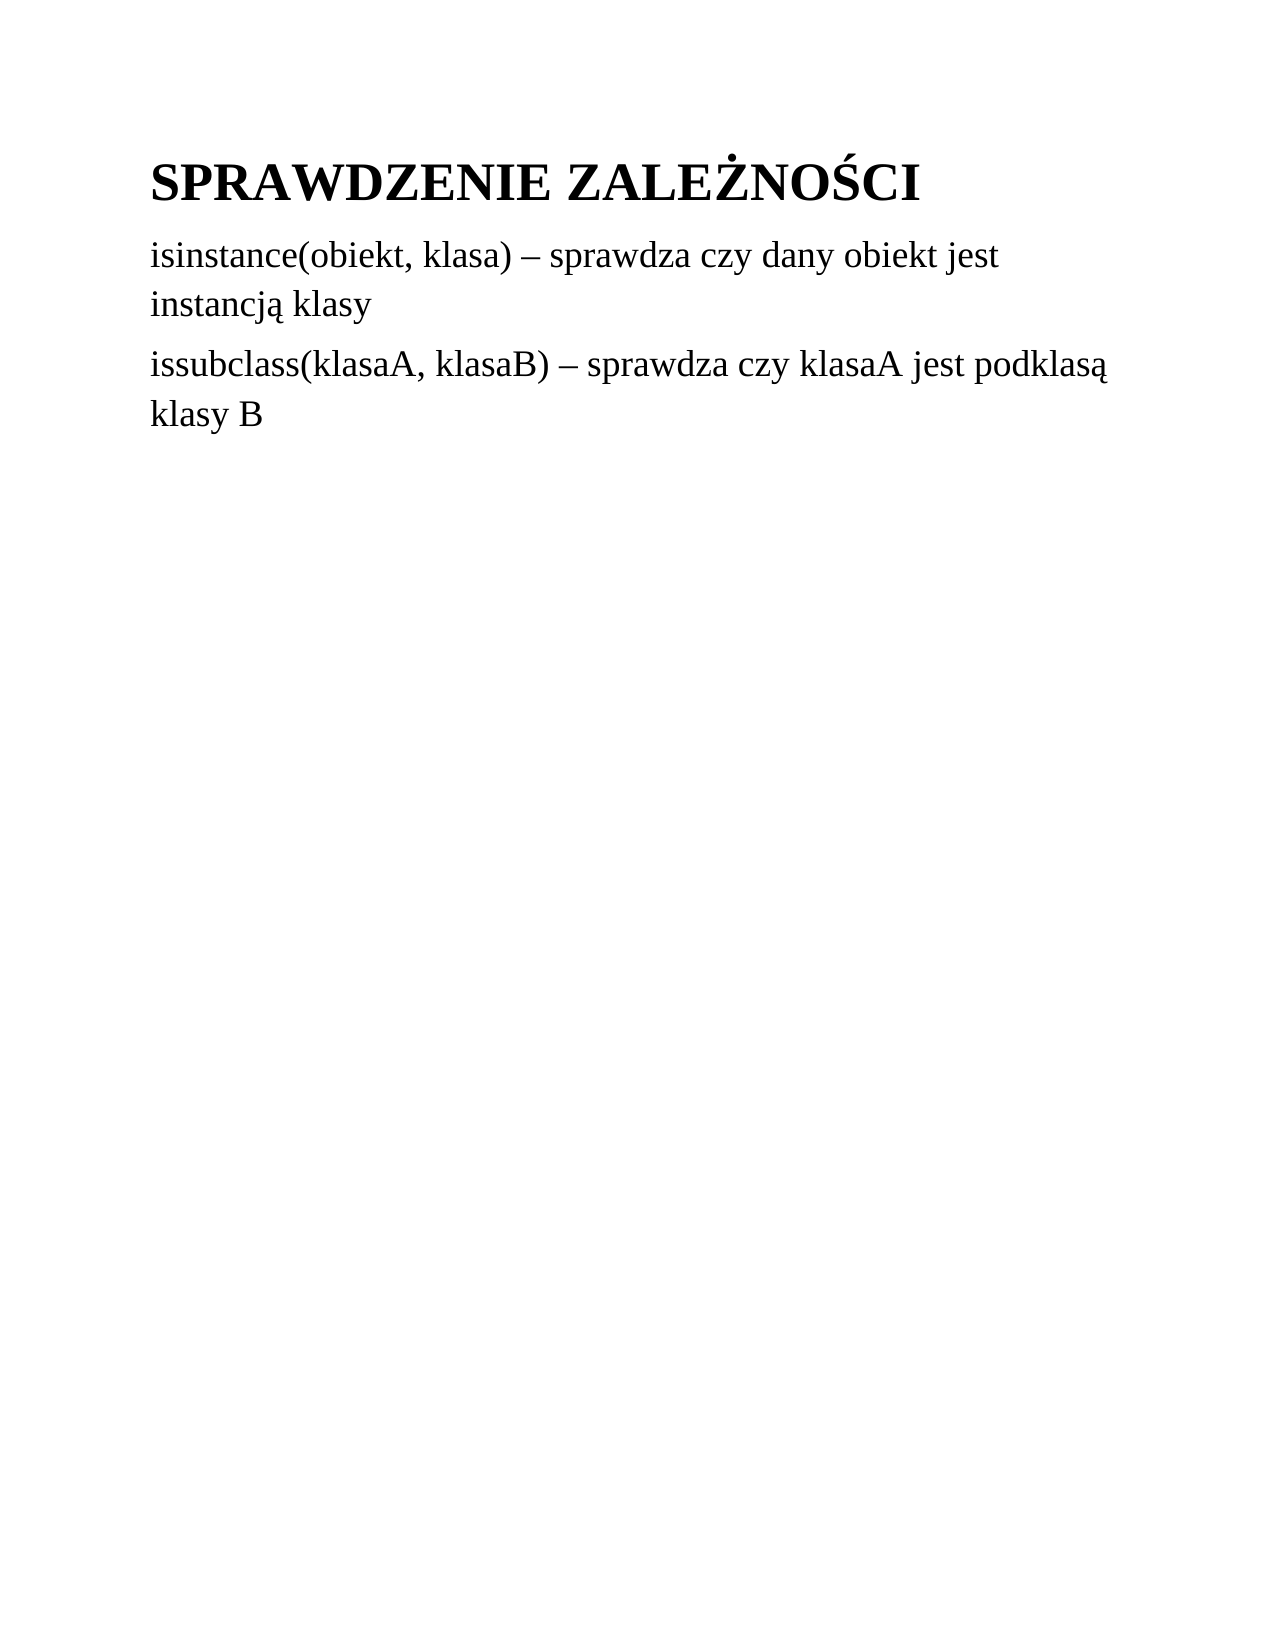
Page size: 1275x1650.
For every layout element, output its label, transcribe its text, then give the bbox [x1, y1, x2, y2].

text isinstance(obiekt, klasa) – sprawdza czy dany obiekt jest instancją klasy [150, 232, 1125, 325]
text SPRAWDZENIE ZALEŻNOŚCI [150, 150, 1125, 212]
text issubclass(klasaA, klasaB) – sprawdza czy klasaA jest podklasą klasy B [150, 342, 1125, 434]
